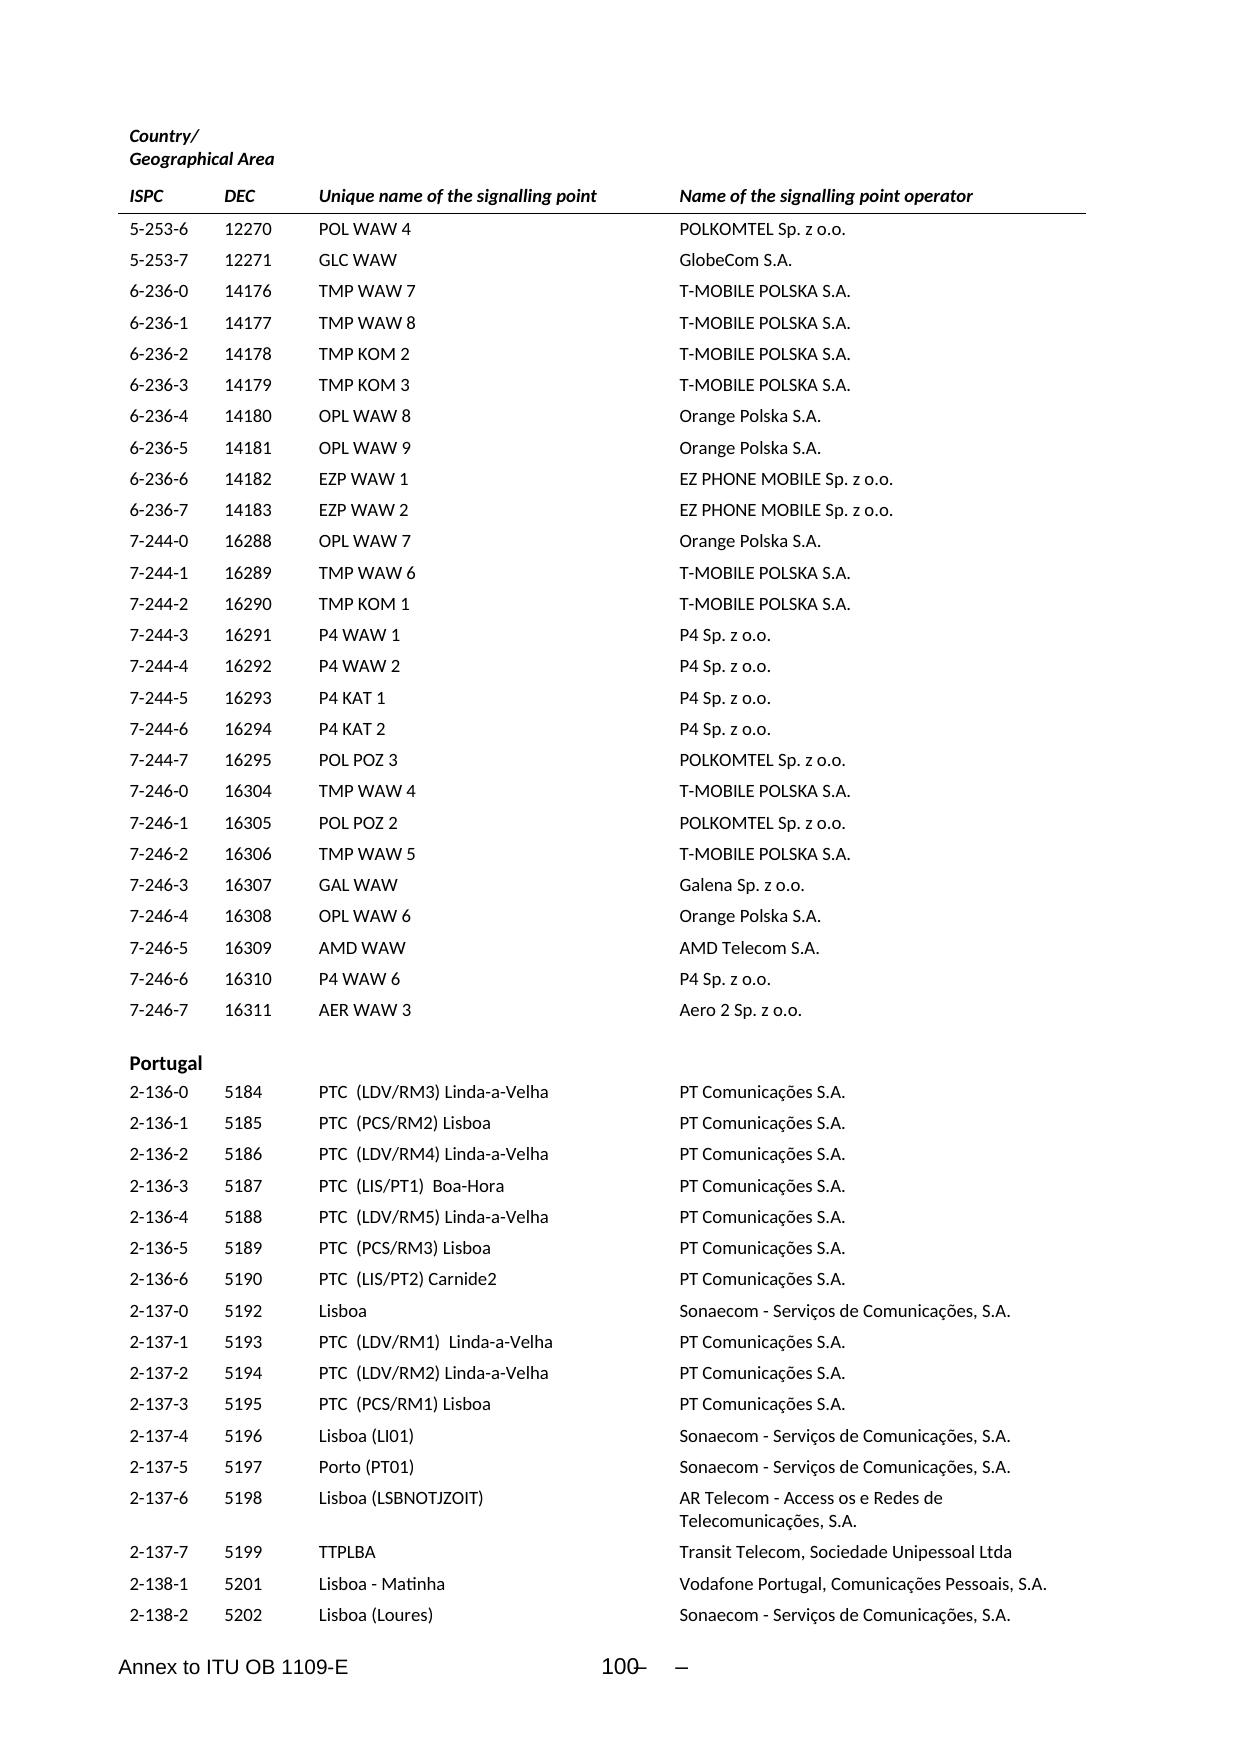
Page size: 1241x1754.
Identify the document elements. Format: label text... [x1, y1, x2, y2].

table_header Unique name of the signalling point [308, 118, 668, 213]
table_header Name of the signalling point operator [668, 118, 1086, 213]
table_cell DEC [213, 176, 307, 213]
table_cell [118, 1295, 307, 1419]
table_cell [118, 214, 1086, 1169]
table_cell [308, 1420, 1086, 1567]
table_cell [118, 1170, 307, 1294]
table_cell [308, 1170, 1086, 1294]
table_cell ISPC [118, 176, 213, 213]
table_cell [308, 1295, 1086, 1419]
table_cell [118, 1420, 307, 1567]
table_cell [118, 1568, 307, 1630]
table_header Country/ Geographical Area [118, 118, 307, 176]
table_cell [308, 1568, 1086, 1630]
